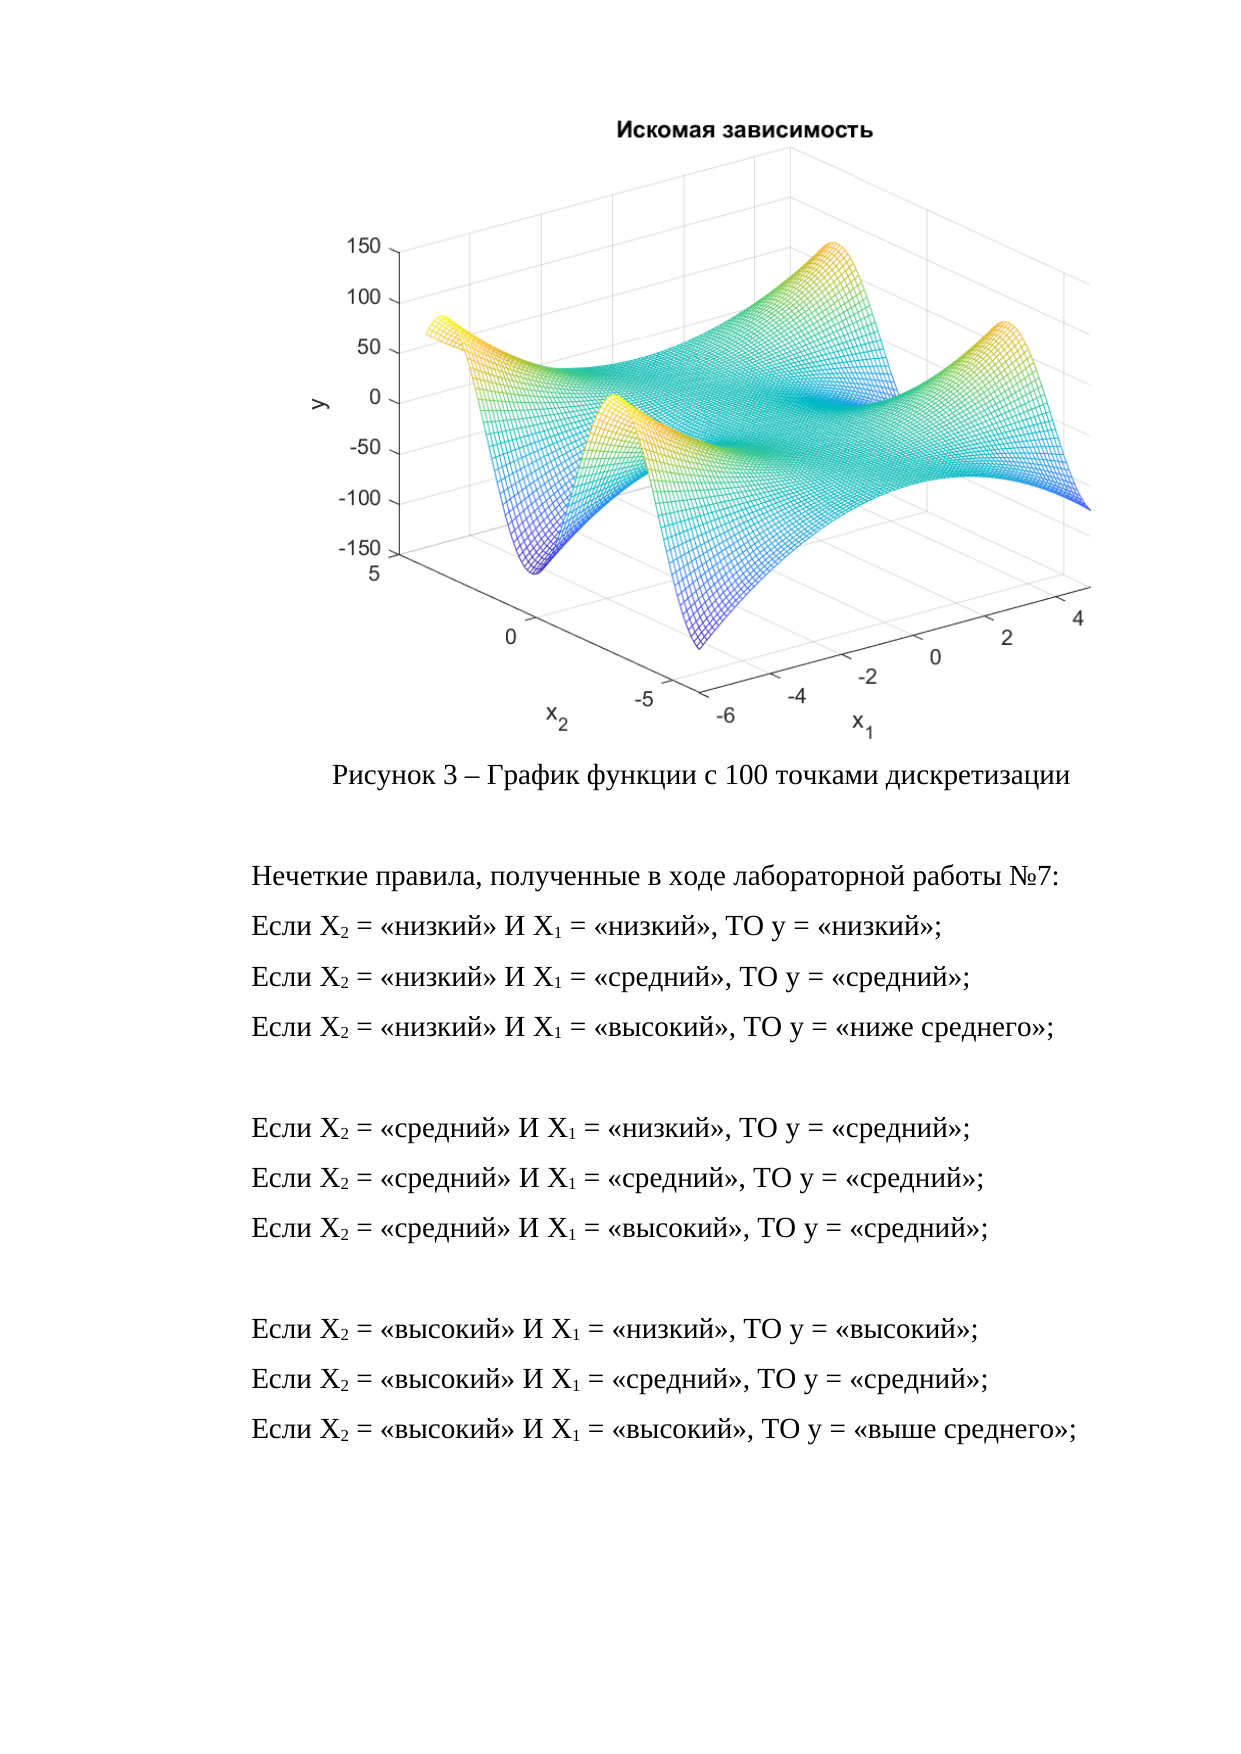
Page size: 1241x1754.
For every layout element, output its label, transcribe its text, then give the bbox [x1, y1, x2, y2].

text Если X2 = «высокий» И X1 = «низкий», ТО y = «высокий»; [177, 1311, 1152, 1344]
text Если X2 = «низкий» И X1 = «высокий», ТО y = «ниже среднего»; [177, 1009, 1152, 1043]
text Если X2 = «высокий» И X1 = «высокий», ТО y = «выше среднего»; [177, 1412, 1152, 1445]
text Нечеткие правила, полученные в ходе лабораторной работы №7: [177, 858, 1152, 892]
text Если X2 = «низкий» И X1 = «средний», ТО y = «средний»; [177, 959, 1152, 992]
picture [310, 118, 1093, 741]
text Если X2 = «высокий» И X1 = «средний», ТО y = «средний»; [177, 1361, 1152, 1395]
text Если X2 = «низкий» И X1 = «низкий», ТО y = «низкий»; [177, 908, 1152, 942]
text Если X2 = «средний» И X1 = «высокий», ТО y = «средний»; [177, 1210, 1152, 1244]
text Рисунок 3 – График функции с 100 точками дискретизации [177, 757, 1152, 791]
text Если X2 = «средний» И X1 = «низкий», ТО y = «средний»; [177, 1110, 1152, 1143]
text Если X2 = «средний» И X1 = «средний», ТО y = «средний»; [177, 1160, 1152, 1193]
